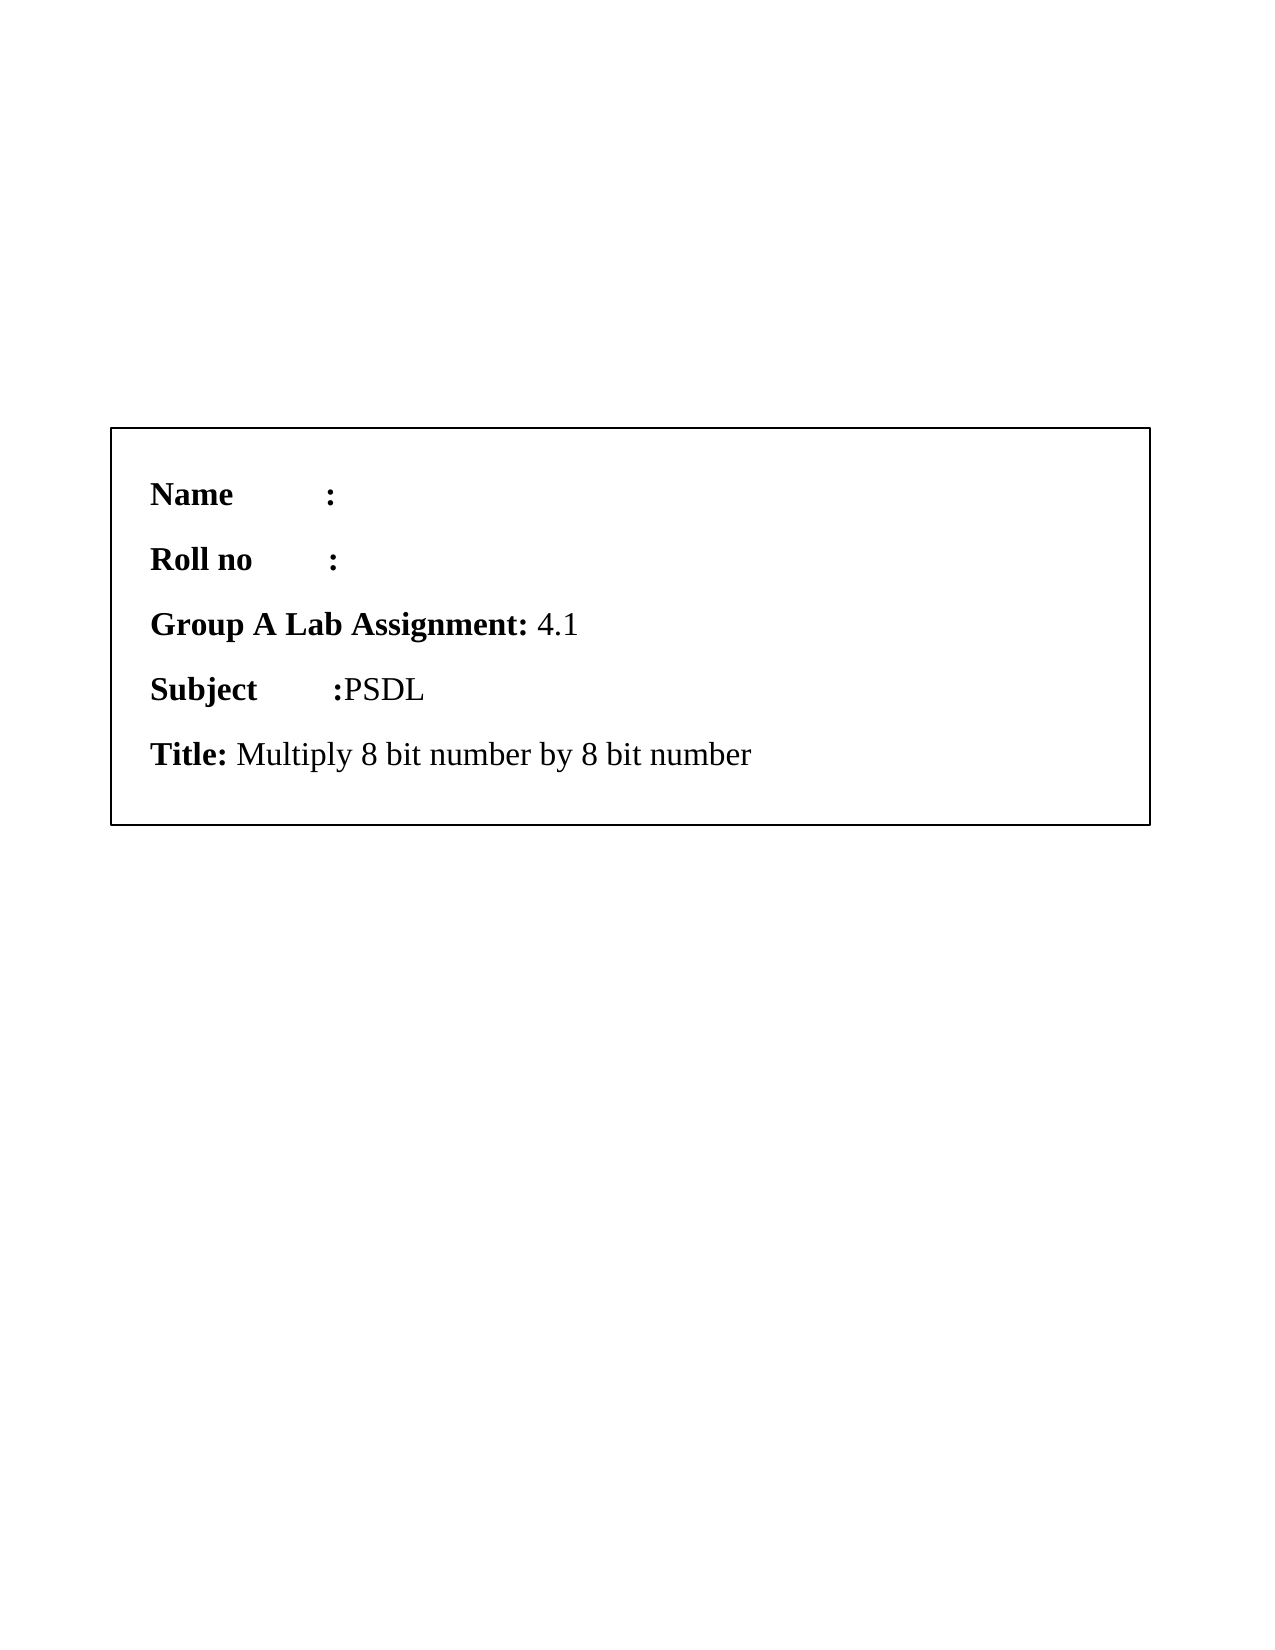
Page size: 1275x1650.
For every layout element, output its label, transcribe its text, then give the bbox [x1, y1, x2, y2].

text Subject :PSDL [150, 669, 1125, 707]
text Title: Multiply 8 bit number by 8 bit number [150, 734, 1125, 772]
text Group A Lab Assignment: 4.1 [150, 604, 1125, 643]
text Roll no : [150, 539, 1125, 578]
text Name : [150, 474, 1125, 513]
